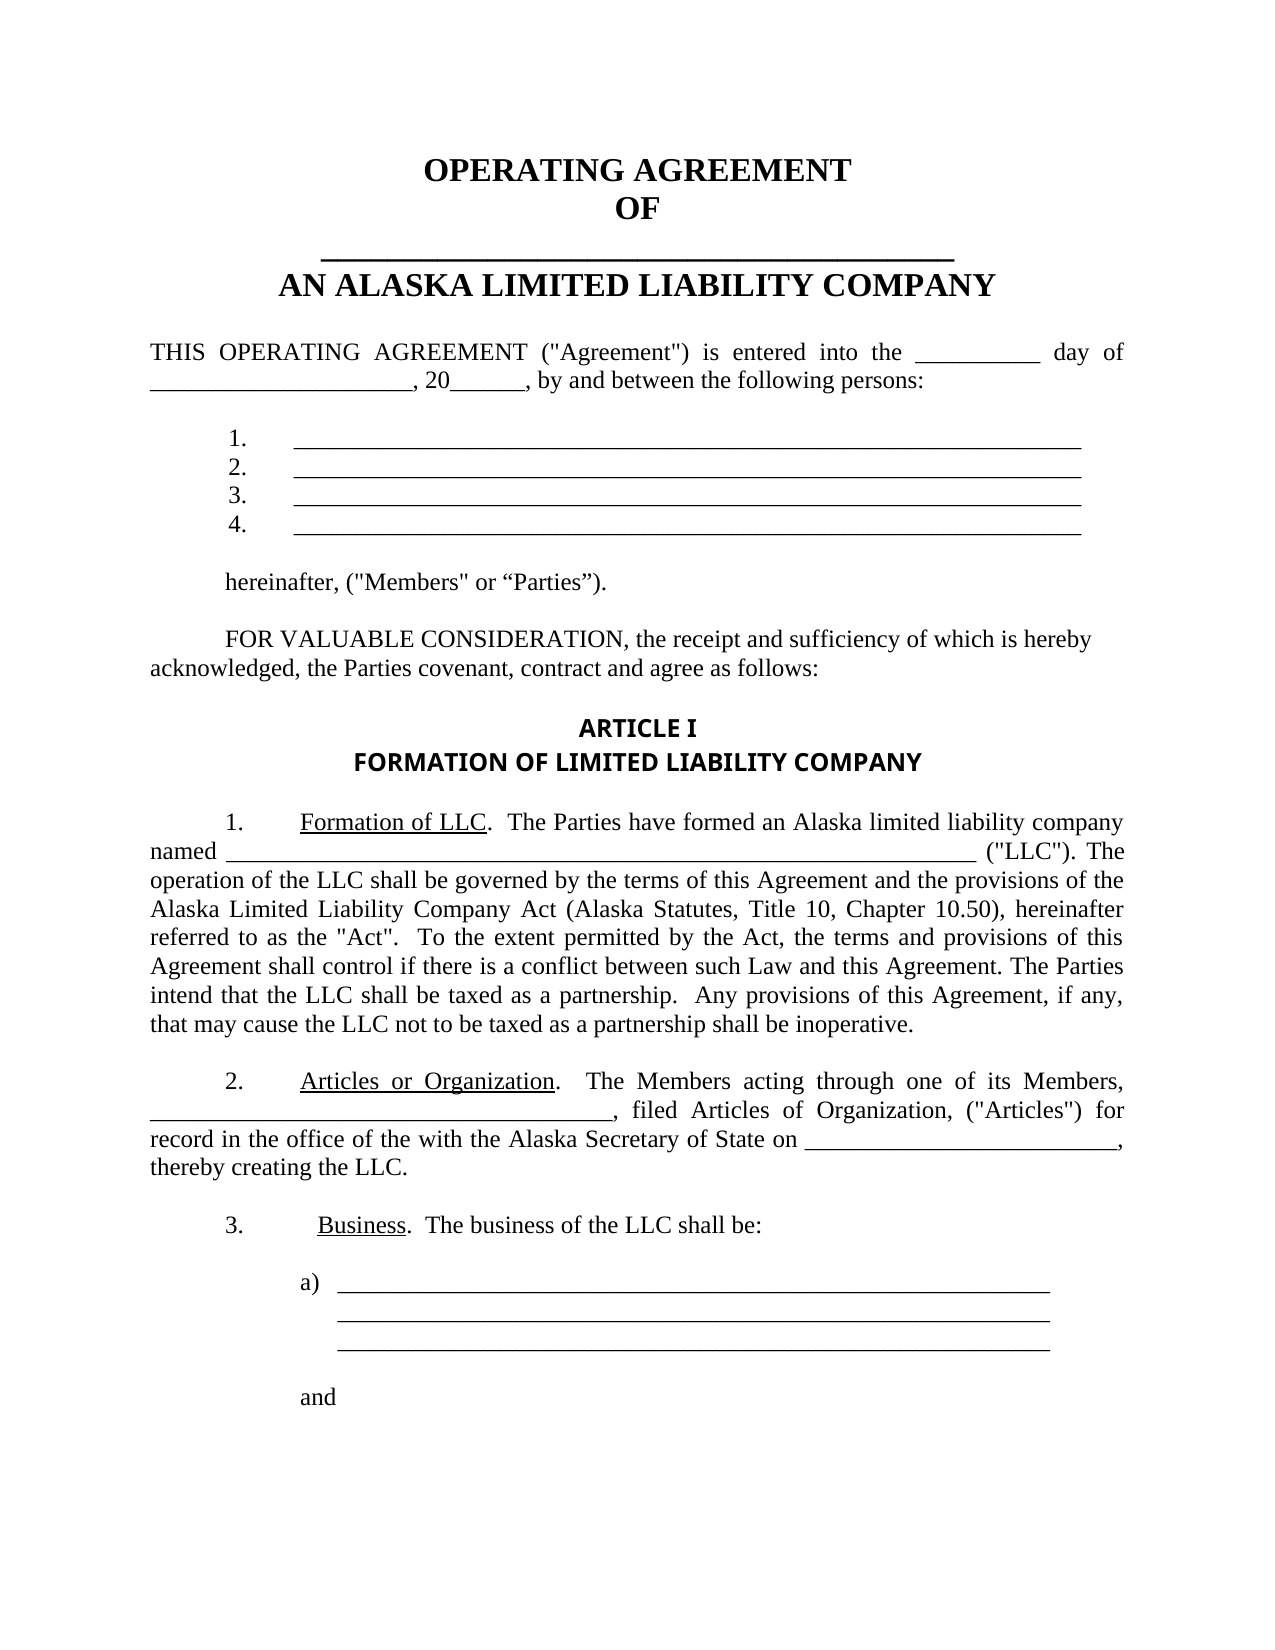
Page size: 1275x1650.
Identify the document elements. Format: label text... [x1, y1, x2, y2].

text FOR VALUABLE CONSIDERATION, the receipt and sufficiency of which is hereby acknowledged, the Parties covenant, contract and agree as follows: [150, 624, 1125, 682]
title AN ALASKA LIMITED LIABILITY COMPANY [150, 265, 1125, 303]
text 2. Articles or Organization. The Members acting through one of its Members, _____________________________________, filed Articles of Organization, ("Articles") for record in the office of the with the Alaska Secretary of State on _________________________, thereby creating the LLC. [150, 1066, 1125, 1181]
text hereinafter, ("Members" or “Parties”). [150, 567, 1125, 596]
subtitle ARTICLE I [150, 711, 1125, 745]
title OF [150, 188, 1125, 227]
text THIS OPERATING AGREEMENT ("Agreement") is entered into the __________ day of _____________________, 20______, by and between the following persons: [150, 337, 1125, 394]
list _______________________________________________________________ [228, 452, 1125, 481]
title OPERATING AGREEMENT [150, 150, 1125, 188]
list Business. The business of the LLC shall be: [225, 1210, 1125, 1239]
list Formation of LLC. The Parties have formed an Alaska limited liability company named ____________________________________________________________ ("LLC"). The operation of the LLC shall be governed by the terms of this Agreement and the provisions of the Alaska Limited Liability Company Act (Alaska Statutes, Title 10, Chapter 10.50), hereinafter referred to as the "Act". To the extent permitted by the Act, the terms and provisions of this Agreement shall control if there is a conflict between such Law and this Agreement. The Parties intend that the LLC shall be taxed as a partnership. Any provisions of this Agreement, if any, that may cause the LLC not to be taxed as a partnership shall be inoperative. [150, 807, 1125, 1037]
title ______________________________________ [150, 227, 1125, 265]
list _______________________________________________________________ [228, 509, 1125, 538]
text and [150, 1382, 1125, 1411]
subtitle FORMATION OF LIMITED LIABILITY COMPANY [150, 745, 1125, 779]
list _________________________________________________________ [300, 1267, 1125, 1296]
list _______________________________________________________________ [228, 423, 1125, 452]
list _______________________________________________________________ [228, 481, 1125, 509]
text _________________________________________________________ [337, 1325, 1125, 1354]
text _________________________________________________________ [337, 1296, 1125, 1325]
